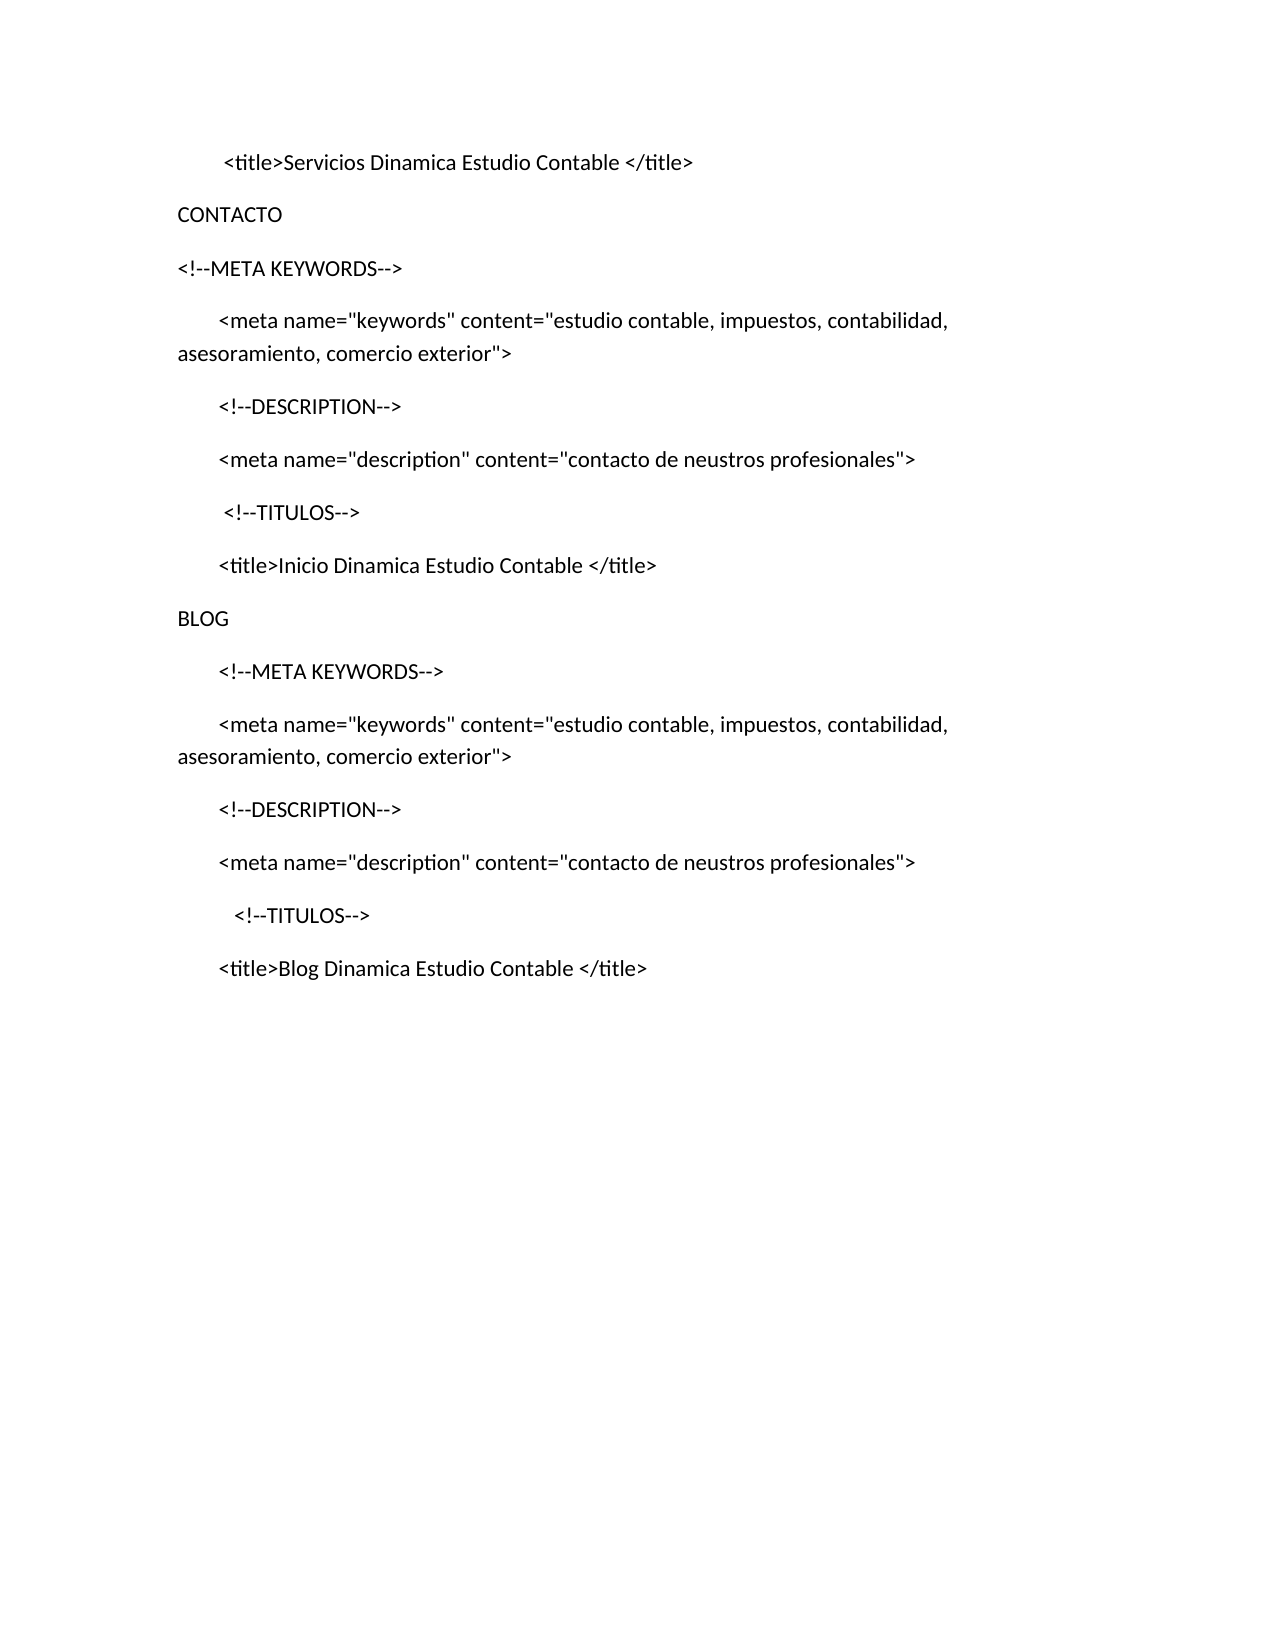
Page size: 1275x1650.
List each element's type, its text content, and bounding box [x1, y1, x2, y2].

text <title>Servicios Dinamica Estudio Contable </title> [177, 148, 1098, 176]
text <!--DESCRIPTION--> [177, 392, 1098, 420]
text <!--TITULOS--> [177, 901, 1098, 929]
text BLOG [177, 604, 1098, 632]
text <meta name="description" content="contacto de neustros profesionales"> [177, 445, 1098, 473]
text <!--META KEYWORDS--> [177, 254, 1098, 282]
text <meta name="keywords" content="estudio contable, impuestos, contabilidad, asesoramiento, comercio exterior"> [177, 710, 1098, 770]
text <meta name="description" content="contacto de neustros profesionales"> [177, 848, 1098, 876]
text <!--DESCRIPTION--> [177, 795, 1098, 823]
text <title>Blog Dinamica Estudio Contable </title> [177, 954, 1098, 982]
text <!--TITULOS--> [177, 498, 1098, 526]
text <!--META KEYWORDS--> [177, 657, 1098, 685]
text <title>Inicio Dinamica Estudio Contable </title> [177, 551, 1098, 579]
text CONTACTO [177, 201, 1098, 229]
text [177, 307, 1098, 367]
